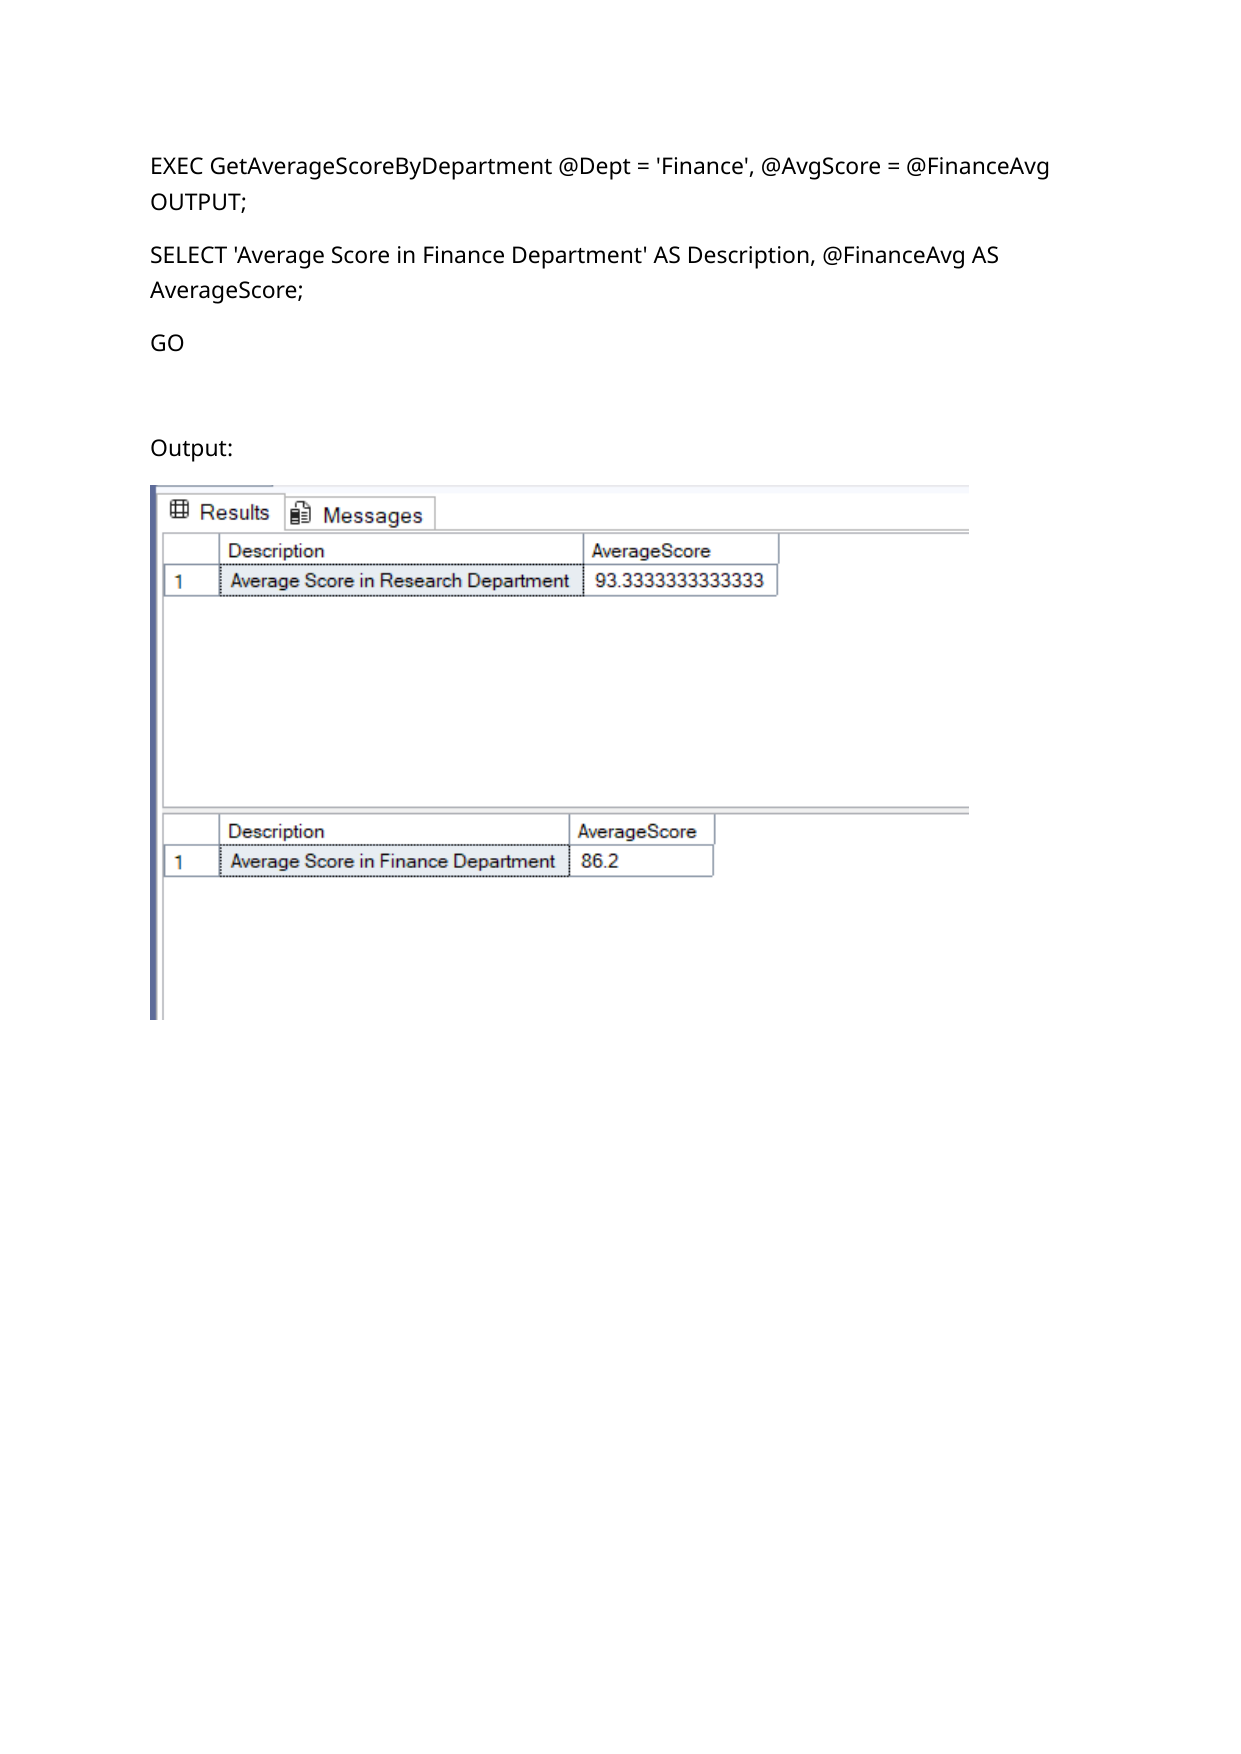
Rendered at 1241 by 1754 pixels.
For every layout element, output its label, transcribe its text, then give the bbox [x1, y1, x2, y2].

text Output: [150, 432, 1090, 463]
text SELECT 'Average Score in Finance Department' AS Description, @FinanceAvg AS AverageScore; [150, 238, 1090, 306]
text EXEC GetAverageScoreByDepartment @Dept = 'Finance', @AvgScore = @FinanceAvg OUTPUT; [150, 150, 1090, 217]
picture [150, 485, 969, 1020]
text GO [150, 327, 1090, 358]
